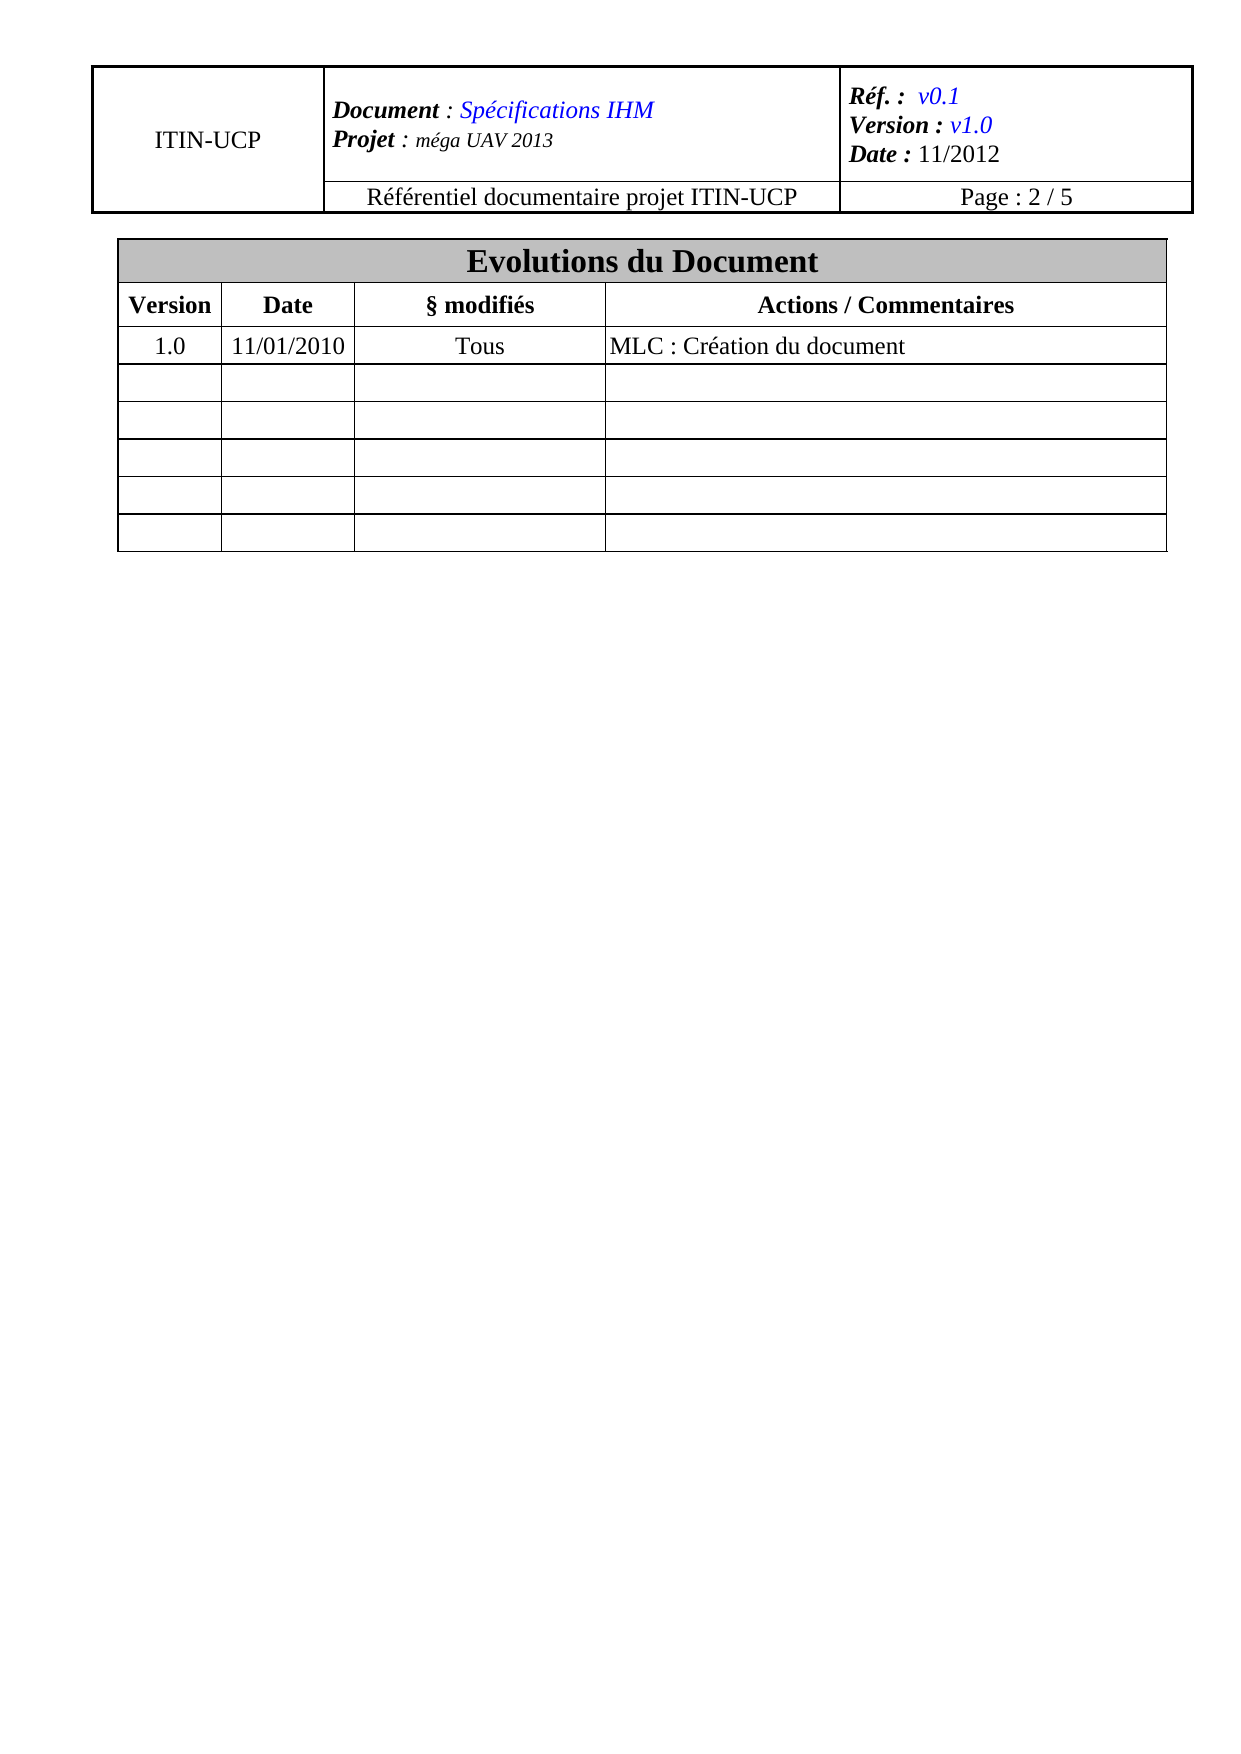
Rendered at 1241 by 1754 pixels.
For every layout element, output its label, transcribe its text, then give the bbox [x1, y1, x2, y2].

table_cell [119, 365, 221, 401]
table_cell [222, 477, 354, 513]
table_cell [355, 440, 605, 476]
table_cell Date [222, 283, 354, 326]
table_cell § modifiés [355, 283, 605, 326]
table_cell [355, 477, 605, 513]
table_cell [222, 402, 354, 438]
table_cell [606, 515, 1166, 551]
table_cell [606, 477, 1166, 513]
table_cell [222, 515, 354, 551]
table_cell [355, 402, 605, 438]
table_cell [355, 365, 605, 401]
table_cell Actions / Commentaires [606, 283, 1166, 326]
table_cell [119, 477, 221, 513]
table_cell Version [119, 283, 221, 326]
table_cell [119, 515, 221, 551]
table_header Evolutions du Document [119, 240, 1166, 282]
table_cell [119, 440, 221, 476]
table_cell [222, 440, 354, 476]
table_cell [606, 365, 1166, 401]
table_cell [606, 402, 1166, 438]
table_cell [119, 402, 221, 438]
table_cell Tous [355, 327, 605, 363]
table_cell [606, 440, 1166, 476]
table_cell [355, 515, 605, 551]
table_cell MLC : Création du document [606, 327, 1166, 363]
table_cell 11/01/2010 [222, 327, 354, 363]
table_cell 1.0 [119, 327, 221, 363]
table_cell [222, 365, 354, 401]
